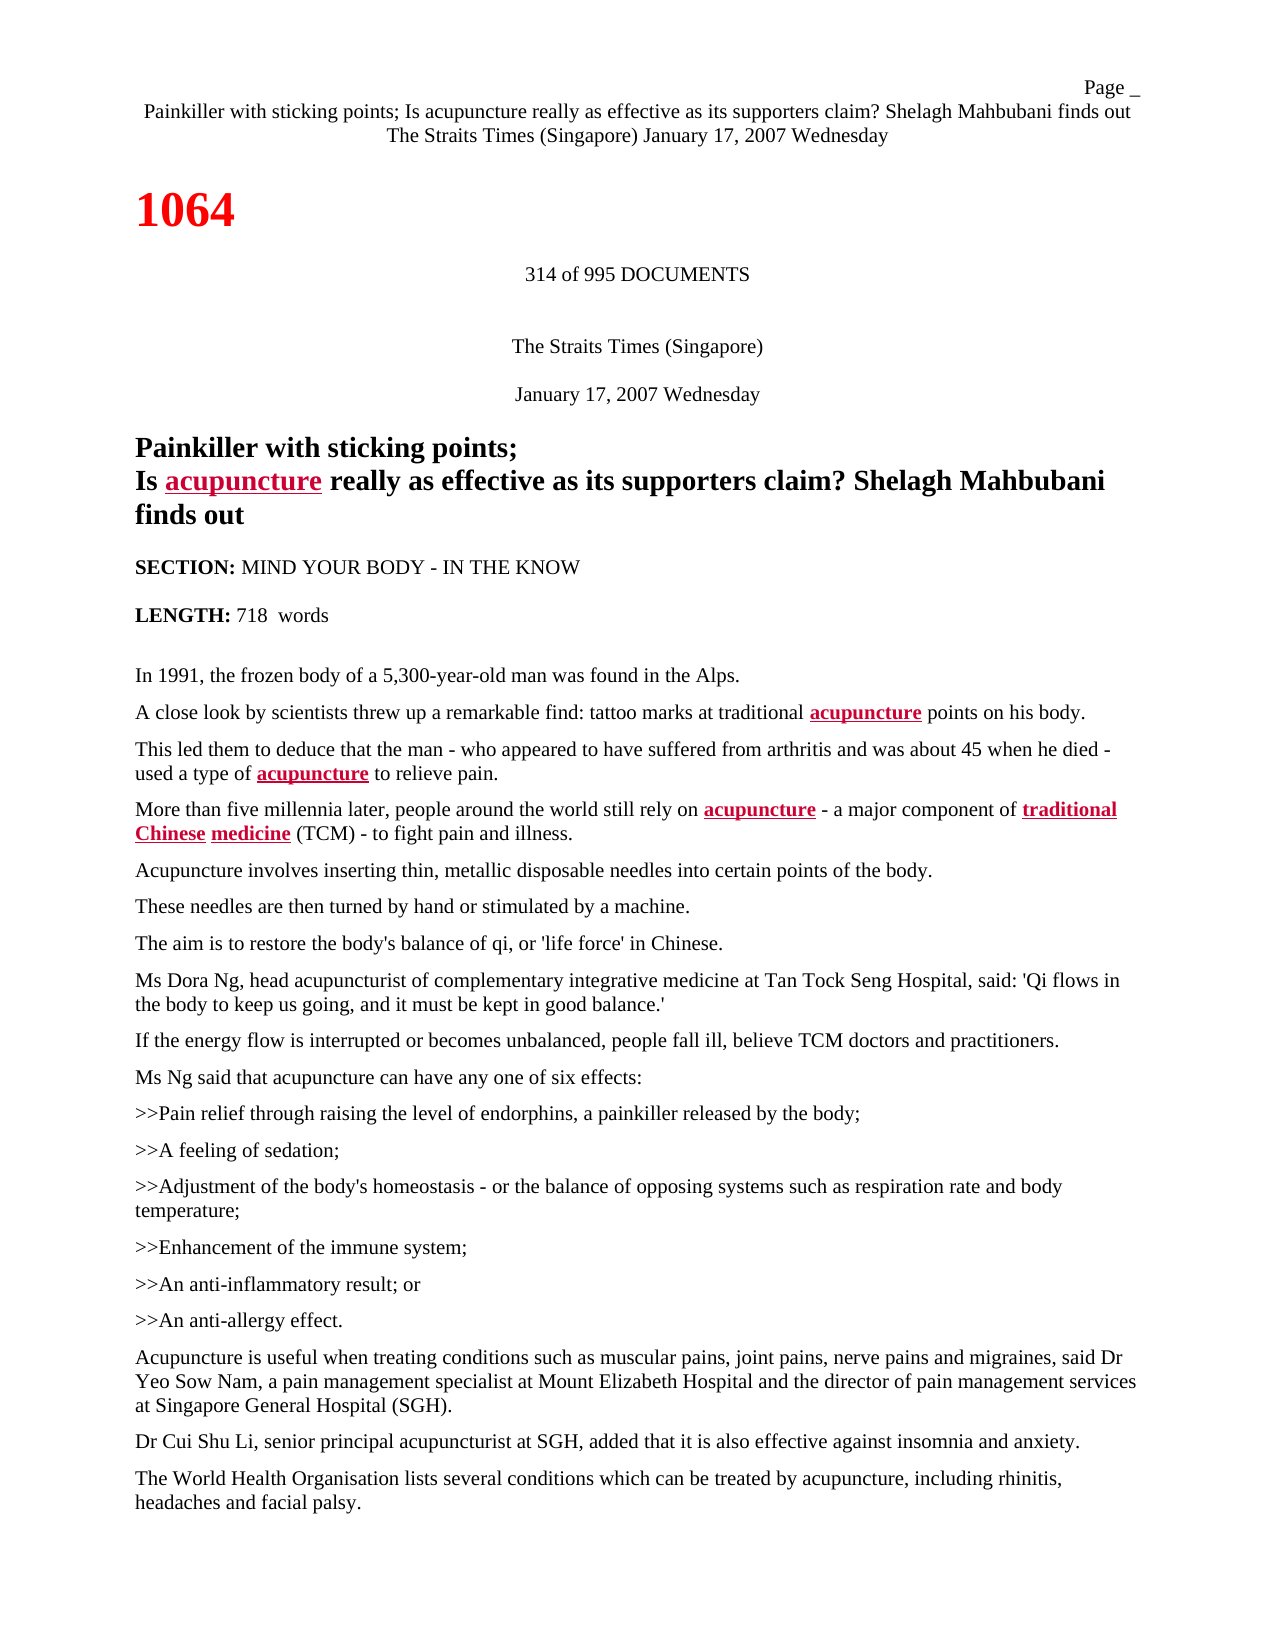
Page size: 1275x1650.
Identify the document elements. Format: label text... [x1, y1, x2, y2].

text Acupuncture is useful when treating conditions such as muscular pains, joint pains, nerve pains and migraines, said Dr Yeo Sow Nam, a pain management specialist at Mount Elizabeth Hospital and the director of pain management services at Singapore General Hospital (SGH). [135, 1345, 1140, 1417]
text These needles are then turned by hand or stimulated by a machine. [135, 894, 1140, 918]
text A close look by scientists threw up a remarkable find: tattoo marks at traditional acupuncture points on his body. [135, 700, 1140, 724]
text >>Enhancement of the immune system; [135, 1235, 1140, 1259]
text Ms Dora Ng, head acupuncturist of complementary integrative medicine at Tan Tock Seng Hospital, said: 'Qi flows in the body to keep us going, and it must be kept in good balance.' [135, 967, 1140, 1016]
text >>A feeling of sedation; [135, 1138, 1140, 1162]
text Acupuncture involves inserting thin, metallic disposable needles into certain points of the body. [135, 858, 1140, 882]
text >>Pain relief through raising the level of endorphins, a painkiller released by the body; [135, 1101, 1140, 1125]
text Dr Cui Shu Li, senior principal acupuncturist at SGH, added that it is also effective against insomnia and anxiety. [135, 1429, 1140, 1453]
text >>An anti-allergy effect. [135, 1308, 1140, 1332]
text Is acupuncture really as effective as its supporters claim? Shelagh Mahbubani finds out [135, 463, 1140, 531]
text >>An anti-inflammatory result; or [135, 1272, 1140, 1296]
text The aim is to restore the body's balance of qi, or 'life force' in Chinese. [135, 931, 1140, 955]
text Painkiller with sticking points; [135, 430, 1140, 463]
text More than five millennia later, people around the world still rely on acupuncture - a major component of traditional Chinese medicine (TCM) - to fight pain and illness. [135, 797, 1140, 845]
text The World Health Organisation lists several conditions which can be treated by acupuncture, including rhinitis, headaches and facial palsy. [135, 1466, 1140, 1514]
text If the energy flow is interrupted or becomes unbalanced, people fall ill, believe TCM doctors and practitioners. [135, 1028, 1140, 1052]
text January 17, 2007 Wednesday [260, 382, 1015, 406]
text SECTION: MIND YOUR BODY - IN THE KNOW [135, 555, 1140, 579]
text >>Adjustment of the body's homeostasis - or the balance of opposing systems such as respiration rate and body temperature; [135, 1174, 1140, 1222]
text LENGTH: 718 words [135, 603, 1140, 627]
text 1064 [135, 180, 1140, 237]
text The Straits Times (Singapore) [135, 334, 1140, 358]
text Ms Ng said that acupuncture can have any one of six effects: [135, 1065, 1140, 1089]
text This led them to deduce that the man - who appeared to have suffered from arthritis and was about 45 when he died - used a type of acupuncture to relieve pain. [135, 737, 1140, 785]
text 314 of 995 DOCUMENTS [135, 262, 1140, 286]
text In 1991, the frozen body of a 5,300-year-old man was found in the Alps. [135, 663, 1140, 687]
